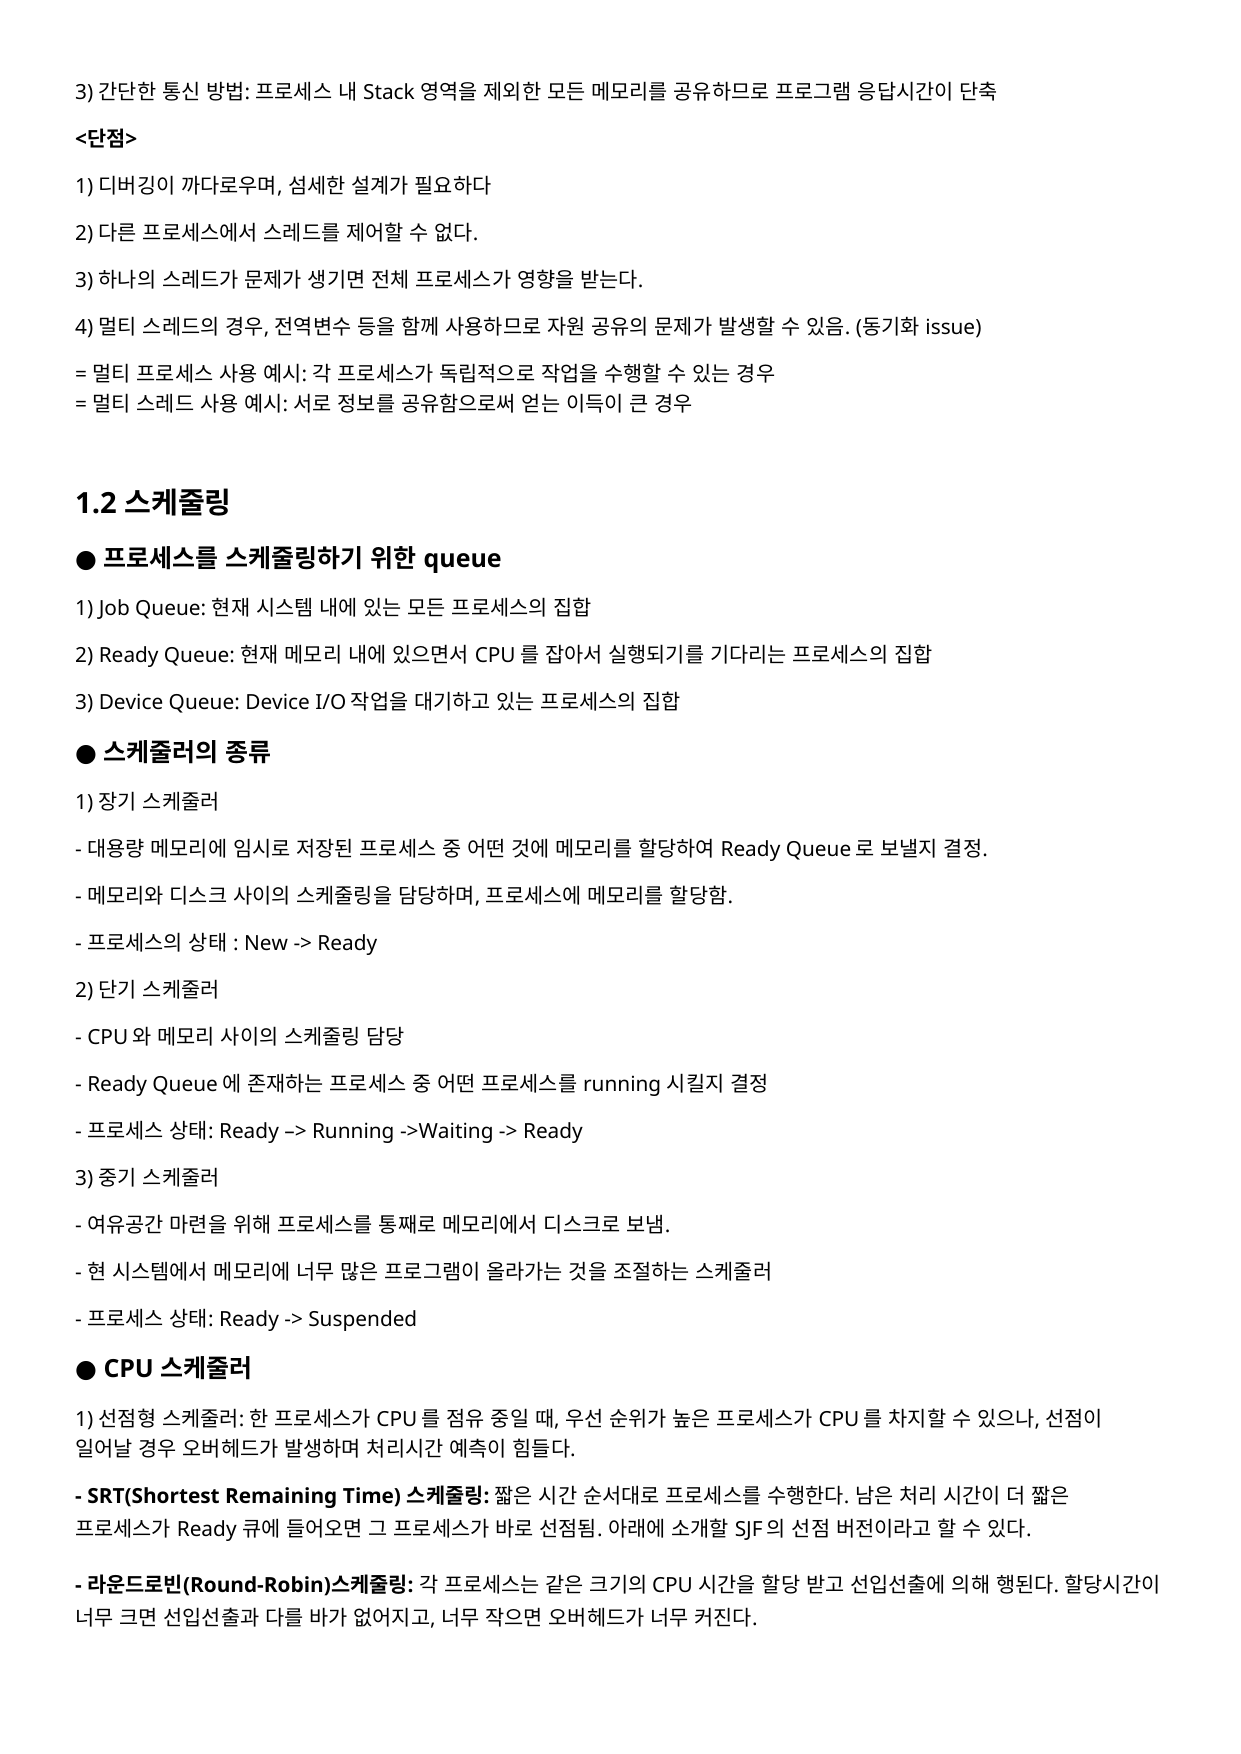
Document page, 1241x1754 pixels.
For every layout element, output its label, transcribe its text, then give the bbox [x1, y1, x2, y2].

text - 프로세스 상태: Ready –> Running ->Waiting -> Ready [75, 1114, 1165, 1144]
text 4) 멀티 스레드의 경우, 전역변수 등을 함께 사용하므로 자원 공유의 문제가 발생할 수 있음. (동기화 issue) [75, 310, 1165, 340]
text 1) Job Queue: 현재 시스템 내에 있는 모든 프로세스의 집합 [75, 591, 1165, 622]
text ● CPU 스케줄러 [75, 1349, 1165, 1385]
text - 메모리와 디스크 사이의 스케줄링을 담당하며, 프로세스에 메모리를 할당함. [75, 879, 1165, 909]
text - 프로세스의 상태 : New -> Ready [75, 926, 1165, 956]
text <단점> [75, 122, 1165, 152]
text 1) 선점형 스케줄러: 한 프로세스가 CPU를 점유 중일 때, 우선 순위가 높은 프로세스가 CPU를 차지할 수 있으나, 선점이 일어날 경우 오버헤드가 발생하며 처리시간 예측이 힘들다. [75, 1402, 1165, 1462]
text - Ready Queue에 존재하는 프로세스 중 어떤 프로세스를 running 시킬지 결정 [75, 1067, 1165, 1097]
text 3) 중기 스케줄러 [75, 1161, 1165, 1191]
text 3) 하나의 스레드가 문제가 생기면 전체 프로세스가 영향을 받는다. [75, 263, 1165, 293]
text - CPU와 메모리 사이의 스케줄링 담당 [75, 1020, 1165, 1050]
text 2) 다른 프로세스에서 스레드를 제어할 수 없다. [75, 216, 1165, 246]
text - 대용량 메모리에 임시로 저장된 프로세스 중 어떤 것에 메모리를 할당하여 Ready Queue로 보낼지 결정. [75, 832, 1165, 862]
text 2) Ready Queue: 현재 메모리 내에 있으면서 CPU를 잡아서 실행되기를 기다리는 프로세스의 집합 [75, 638, 1165, 668]
text - 라운드로빈(Round-Robin)스케줄링: 각 프로세스는 같은 크기의 CPU 시간을 할당 받고 선입선출에 의해 행된다. 할당시간이 너무 크면 선입선출과 다를 바가 없어지고, 너무 작으면 오버헤드가 너무 커진다. [75, 1568, 1165, 1631]
text ● 스케줄러의 종류 [75, 732, 1165, 768]
text 1.2 스케줄링 [75, 479, 1165, 522]
text 1) 디버깅이 까다로우며, 섬세한 설계가 필요하다 [75, 169, 1165, 199]
text - SRT(Shortest Remaining Time) 스케줄링: 짧은 시간 순서대로 프로세스를 수행한다. 남은 처리 시간이 더 짧은 프로세스가 Ready 큐에 들어오면 그 프로세스가 바로 선점됨. 아래에 소개할 SJF의 선점 버전이라고 할 수 있다. [75, 1479, 1165, 1542]
text - 프로세스 상태: Ready -> Suspended [75, 1302, 1165, 1332]
text = 멀티 프로세스 사용 예시: 각 프로세스가 독립적으로 작업을 수행할 수 있는 경우 = 멀티 스레드 사용 예시: 서로 정보를 공유함으로써 얻는 이득이 큰 경우 [75, 357, 1165, 417]
text 2) 단기 스케줄러 [75, 973, 1165, 1003]
text - 여유공간 마련을 위해 프로세스를 통째로 메모리에서 디스크로 보냄. [75, 1208, 1165, 1238]
text - 현 시스템에서 메모리에 너무 많은 프로그램이 올라가는 것을 조절하는 스케줄러 [75, 1255, 1165, 1285]
text 3) 간단한 통신 방법: 프로세스 내 Stack 영역을 제외한 모든 메모리를 공유하므로 프로그램 응답시간이 단축 [75, 75, 1165, 105]
text 1) 장기 스케줄러 [75, 785, 1165, 815]
text ● 프로세스를 스케줄링하기 위한 queue [75, 538, 1165, 574]
text 3) Device Queue: Device I/O작업을 대기하고 있는 프로세스의 집합 [75, 685, 1165, 716]
